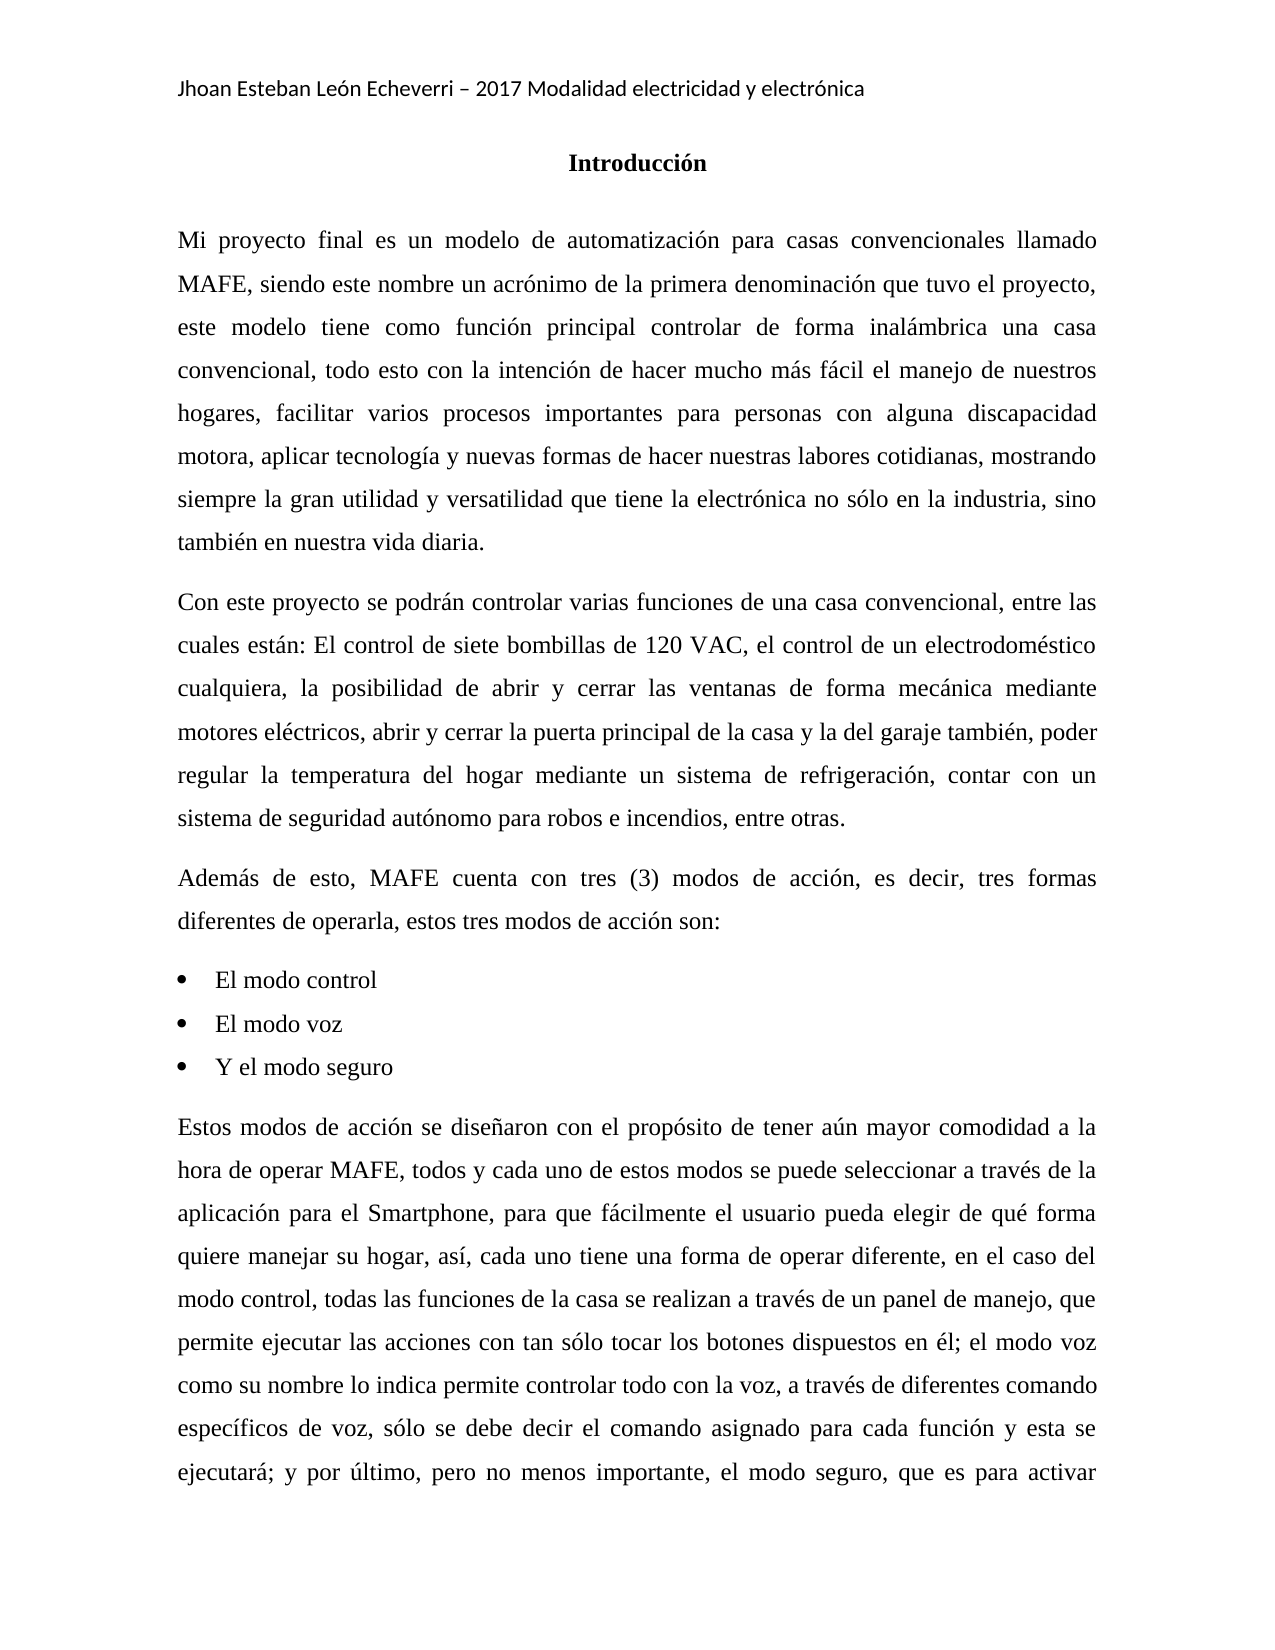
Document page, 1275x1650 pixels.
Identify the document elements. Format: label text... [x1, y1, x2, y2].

subtitle Introducción [177, 148, 1098, 176]
list El modo control [177, 966, 1098, 994]
list El modo voz [177, 1009, 1098, 1037]
text Además de esto, MAFE cuenta con tres (3) modos de acción, es decir, tres formas diferentes de operarla, estos tres modos de acción son: [177, 863, 1098, 934]
list Y el modo seguro [177, 1052, 1098, 1081]
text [177, 1112, 1098, 1485]
text Con este proyecto se podrán controlar varias funciones de una casa convencional, entre las cuales están: El control de siete bombillas de 120 VAC, el control de un electrodoméstico cualquiera, la posibilidad de abrir y cerrar las ventanas de forma mecánica mediante motores eléctricos, abrir y cerrar la puerta principal de la casa y la del garaje también, poder regular la temperatura del hogar mediante un sistema de refrigeración, contar con un sistema de seguridad autónomo para robos e incendios, entre otras. [177, 587, 1098, 832]
text Mi proyecto final es un modelo de automatización para casas convencionales llamado MAFE, siendo este nombre un acrónimo de la primera denominación que tuvo el proyecto, este modelo tiene como función principal controlar de forma inalámbrica una casa convencional, todo esto con la intención de hacer mucho más fácil el manejo de nuestros hogares, facilitar varios procesos importantes para personas con alguna discapacidad motora, aplicar tecnología y nuevas formas de hacer nuestras labores cotidianas, mostrando siempre la gran utilidad y versatilidad que tiene la electrónica no sólo en la industria, sino también en nuestra vida diaria. [177, 226, 1098, 556]
